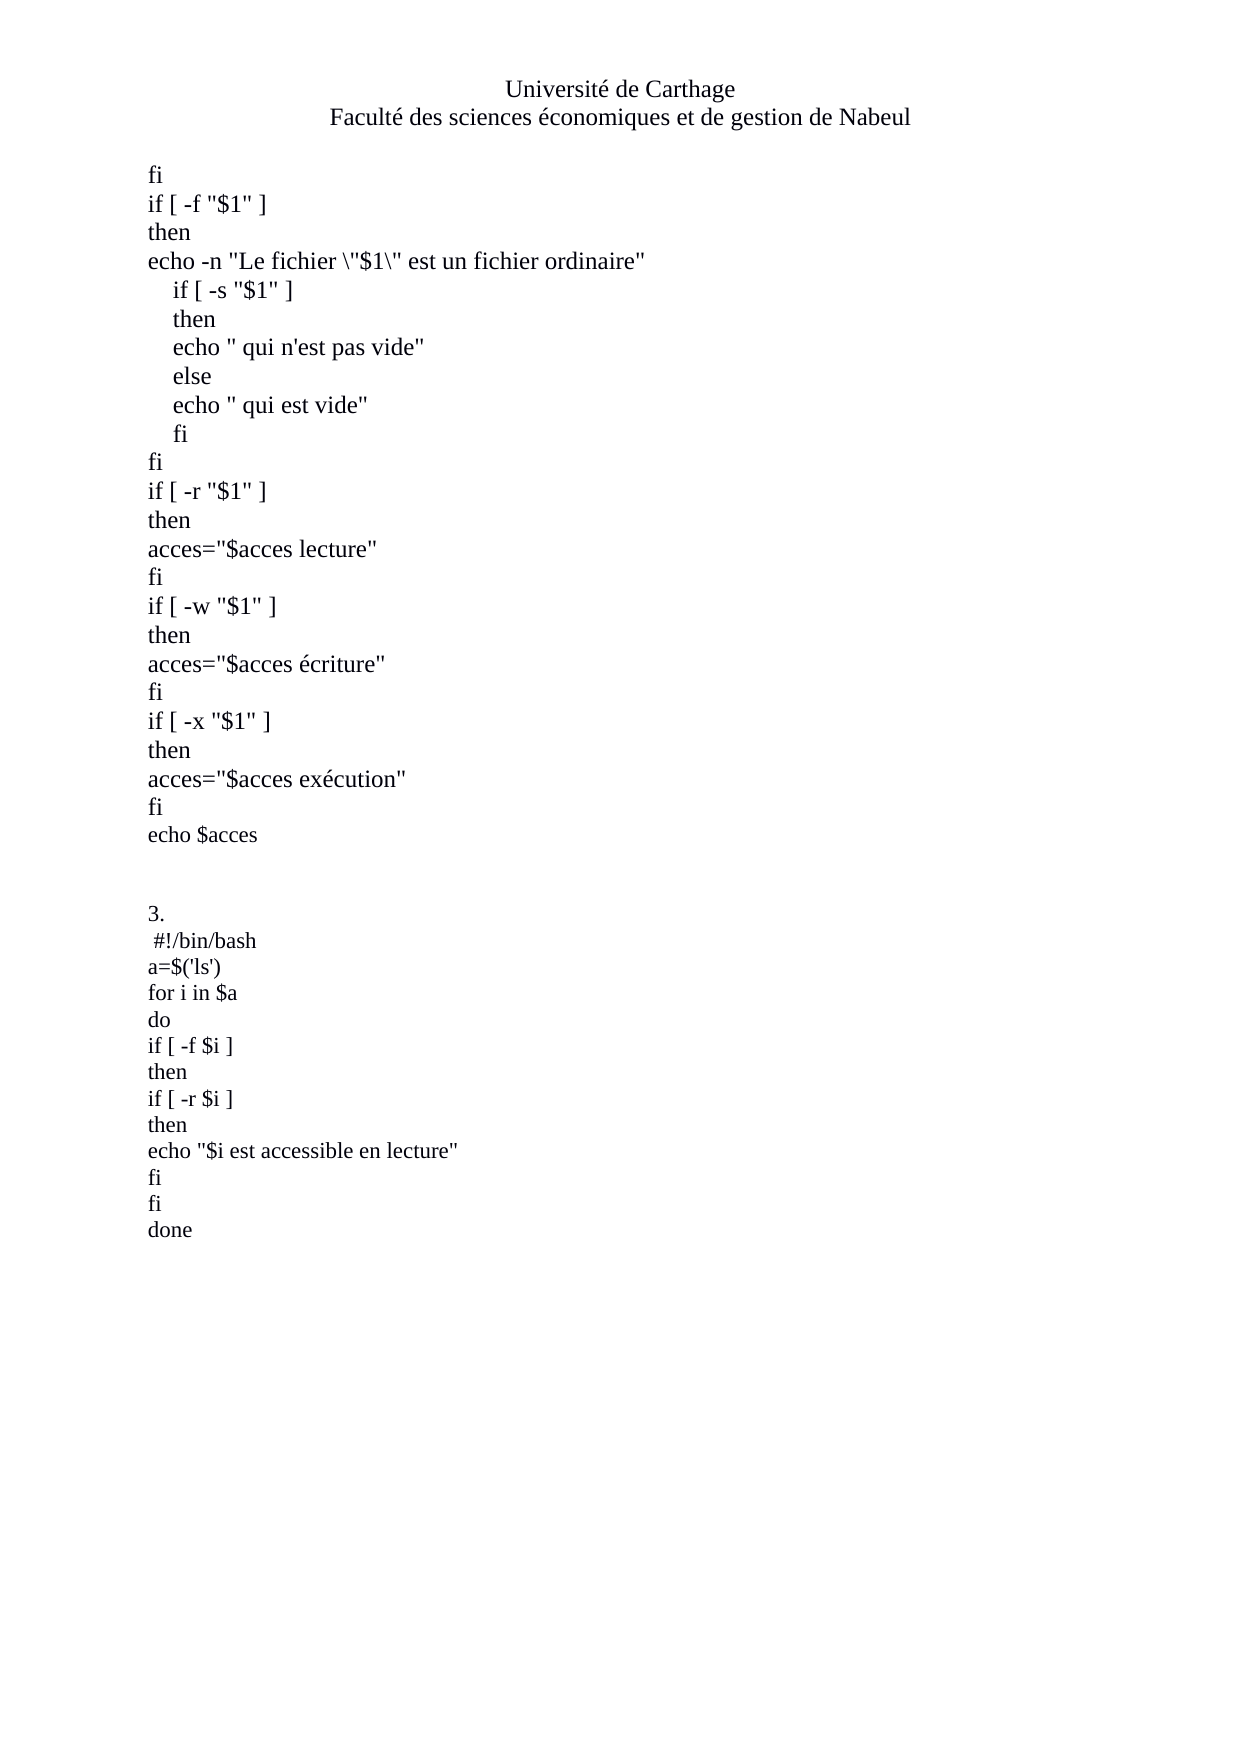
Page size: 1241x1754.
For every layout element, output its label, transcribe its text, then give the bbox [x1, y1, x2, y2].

text else [148, 361, 1093, 390]
text if [ -f $i ] [148, 1032, 1093, 1058]
text fi [148, 1190, 1093, 1217]
text if [ -w "$1" ] [148, 591, 1093, 620]
text then [148, 304, 1093, 332]
text if [ -r $i ] [148, 1085, 1093, 1111]
text fi [148, 1164, 1093, 1190]
text fi [148, 792, 1093, 821]
text if [ -s "$1" ] [148, 275, 1093, 304]
text fi [148, 419, 1093, 447]
text a=$('ls') [148, 953, 1093, 979]
text echo $acces [148, 821, 1093, 848]
text if [ -f "$1" ] [148, 189, 1093, 217]
text echo "$i est accessible en lecture" [148, 1137, 1093, 1164]
text fi [148, 447, 1093, 476]
text for i in $a [148, 979, 1093, 1006]
text fi [148, 677, 1093, 706]
text if [ -r "$1" ] [148, 476, 1093, 505]
text fi [148, 562, 1093, 591]
text then [148, 1058, 1093, 1085]
text #!/bin/bash [148, 927, 1093, 953]
text then [148, 1111, 1093, 1137]
text done [148, 1217, 1093, 1243]
text echo -n "Le fichier \"$1\" est un fichier ordinaire" [148, 246, 1093, 275]
text then [148, 217, 1093, 246]
text acces="$acces écriture" [148, 649, 1093, 677]
text then [148, 505, 1093, 534]
text then [148, 620, 1093, 649]
text do [148, 1006, 1093, 1032]
text echo " qui n'est pas vide" [148, 332, 1093, 361]
text acces="$acces exécution" [148, 764, 1093, 792]
text if [ -x "$1" ] [148, 706, 1093, 735]
text echo " qui est vide" [148, 390, 1093, 419]
text acces="$acces lecture" [148, 534, 1093, 562]
text 3. [148, 900, 1093, 927]
text fi [148, 160, 1093, 189]
text then [148, 735, 1093, 764]
